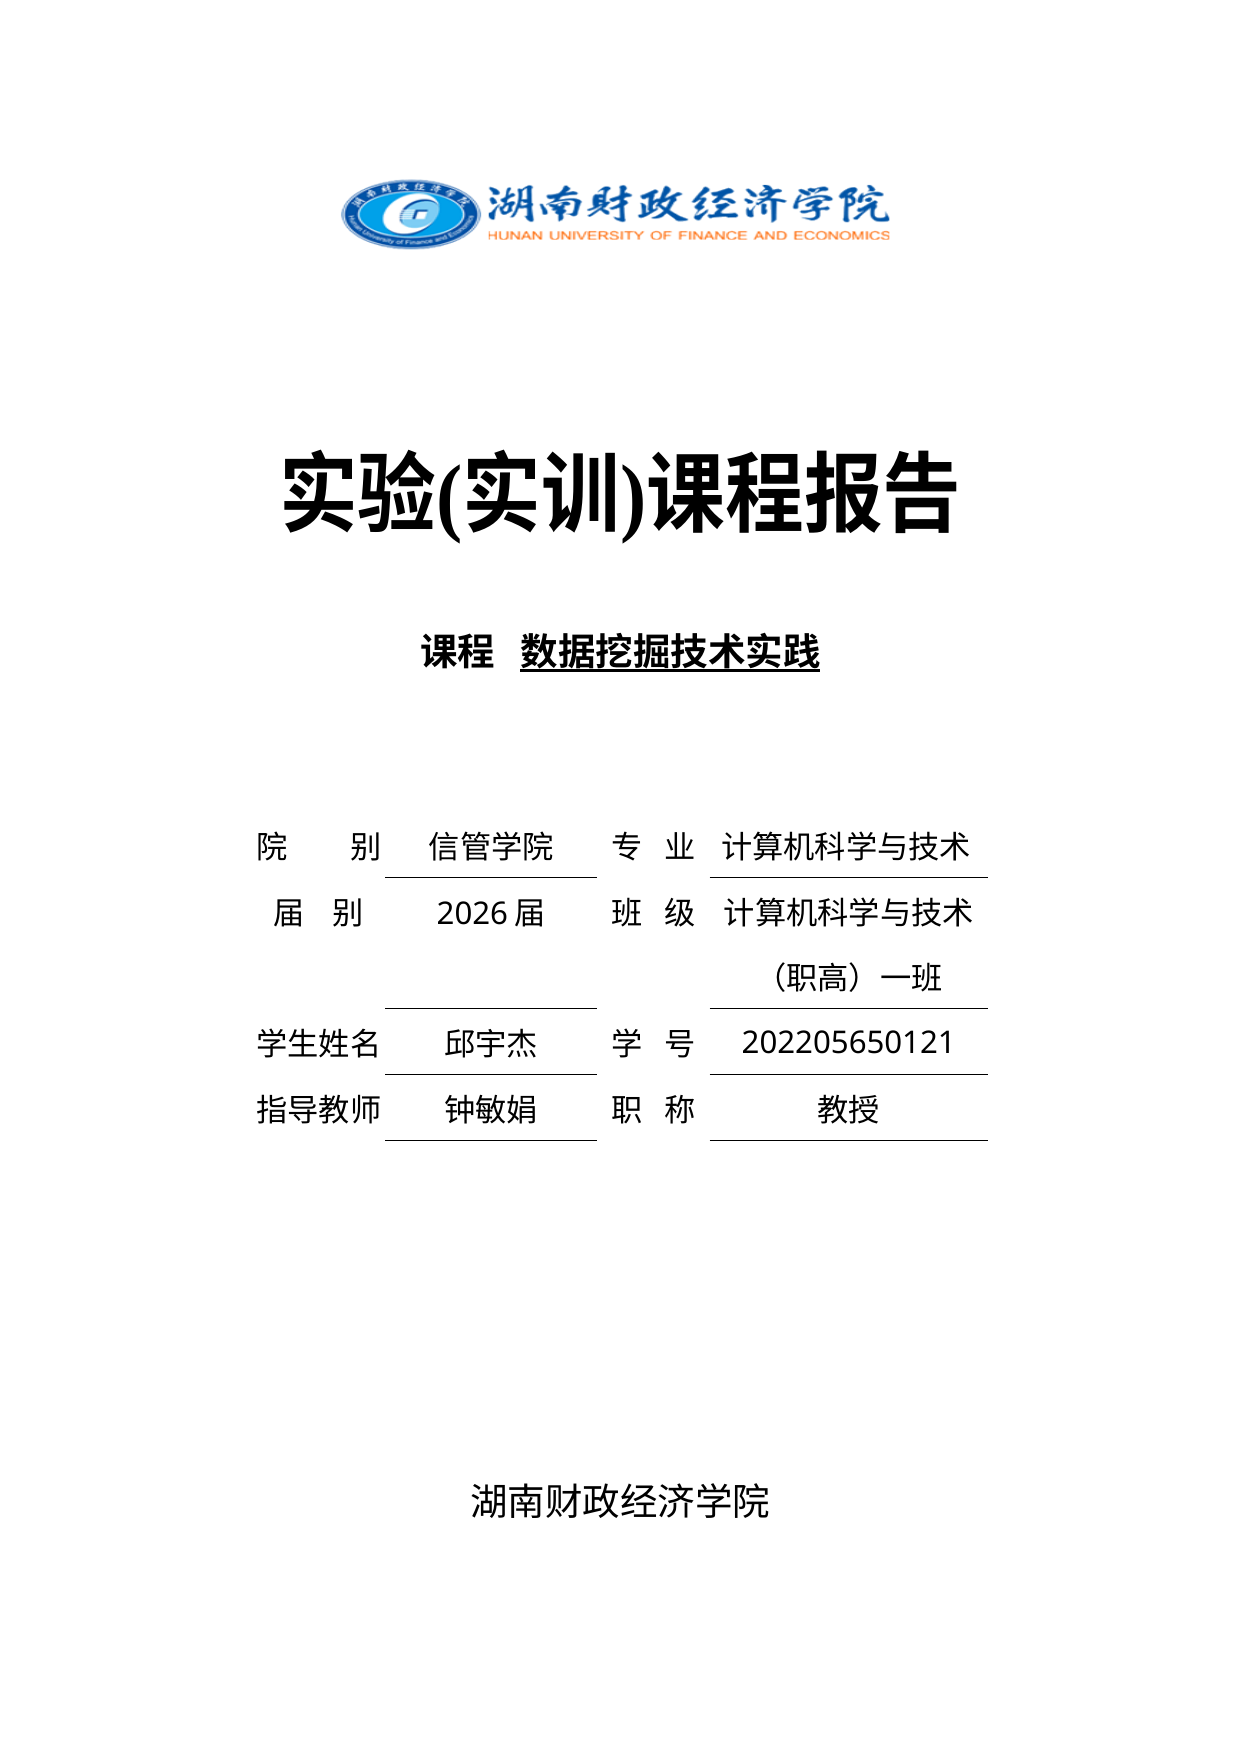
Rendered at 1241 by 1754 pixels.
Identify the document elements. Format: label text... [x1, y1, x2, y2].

text 课程 数据挖掘技术实践 [187, 617, 1053, 682]
table_header 院 别 [253, 812, 385, 877]
table_cell 计算机科学与技术（职高）一班 [710, 878, 988, 1008]
table_cell 职 称 [597, 1074, 709, 1140]
picture [334, 162, 907, 269]
table_cell 2026届 [385, 878, 597, 1008]
text 湖南财政经济学院 [187, 1466, 1053, 1531]
table_cell 届 别 [253, 877, 385, 1008]
table_cell 钟敏娟 [385, 1075, 597, 1140]
table_cell 教授 [710, 1075, 988, 1140]
table_cell 学生姓名 [253, 1008, 385, 1074]
table_cell 学 号 [597, 1008, 709, 1074]
table_cell 班 级 [597, 877, 709, 1008]
table_header 专 业 [597, 812, 709, 877]
table_header 信管学院 [385, 812, 597, 877]
table_cell 202205650121 [710, 1009, 988, 1074]
text 实验(实训)课程报告 [187, 422, 1053, 552]
table_header 计算机科学与技术 [710, 812, 988, 877]
table_cell 邱宇杰 [385, 1009, 597, 1074]
table_cell 指导教师 [253, 1074, 385, 1140]
